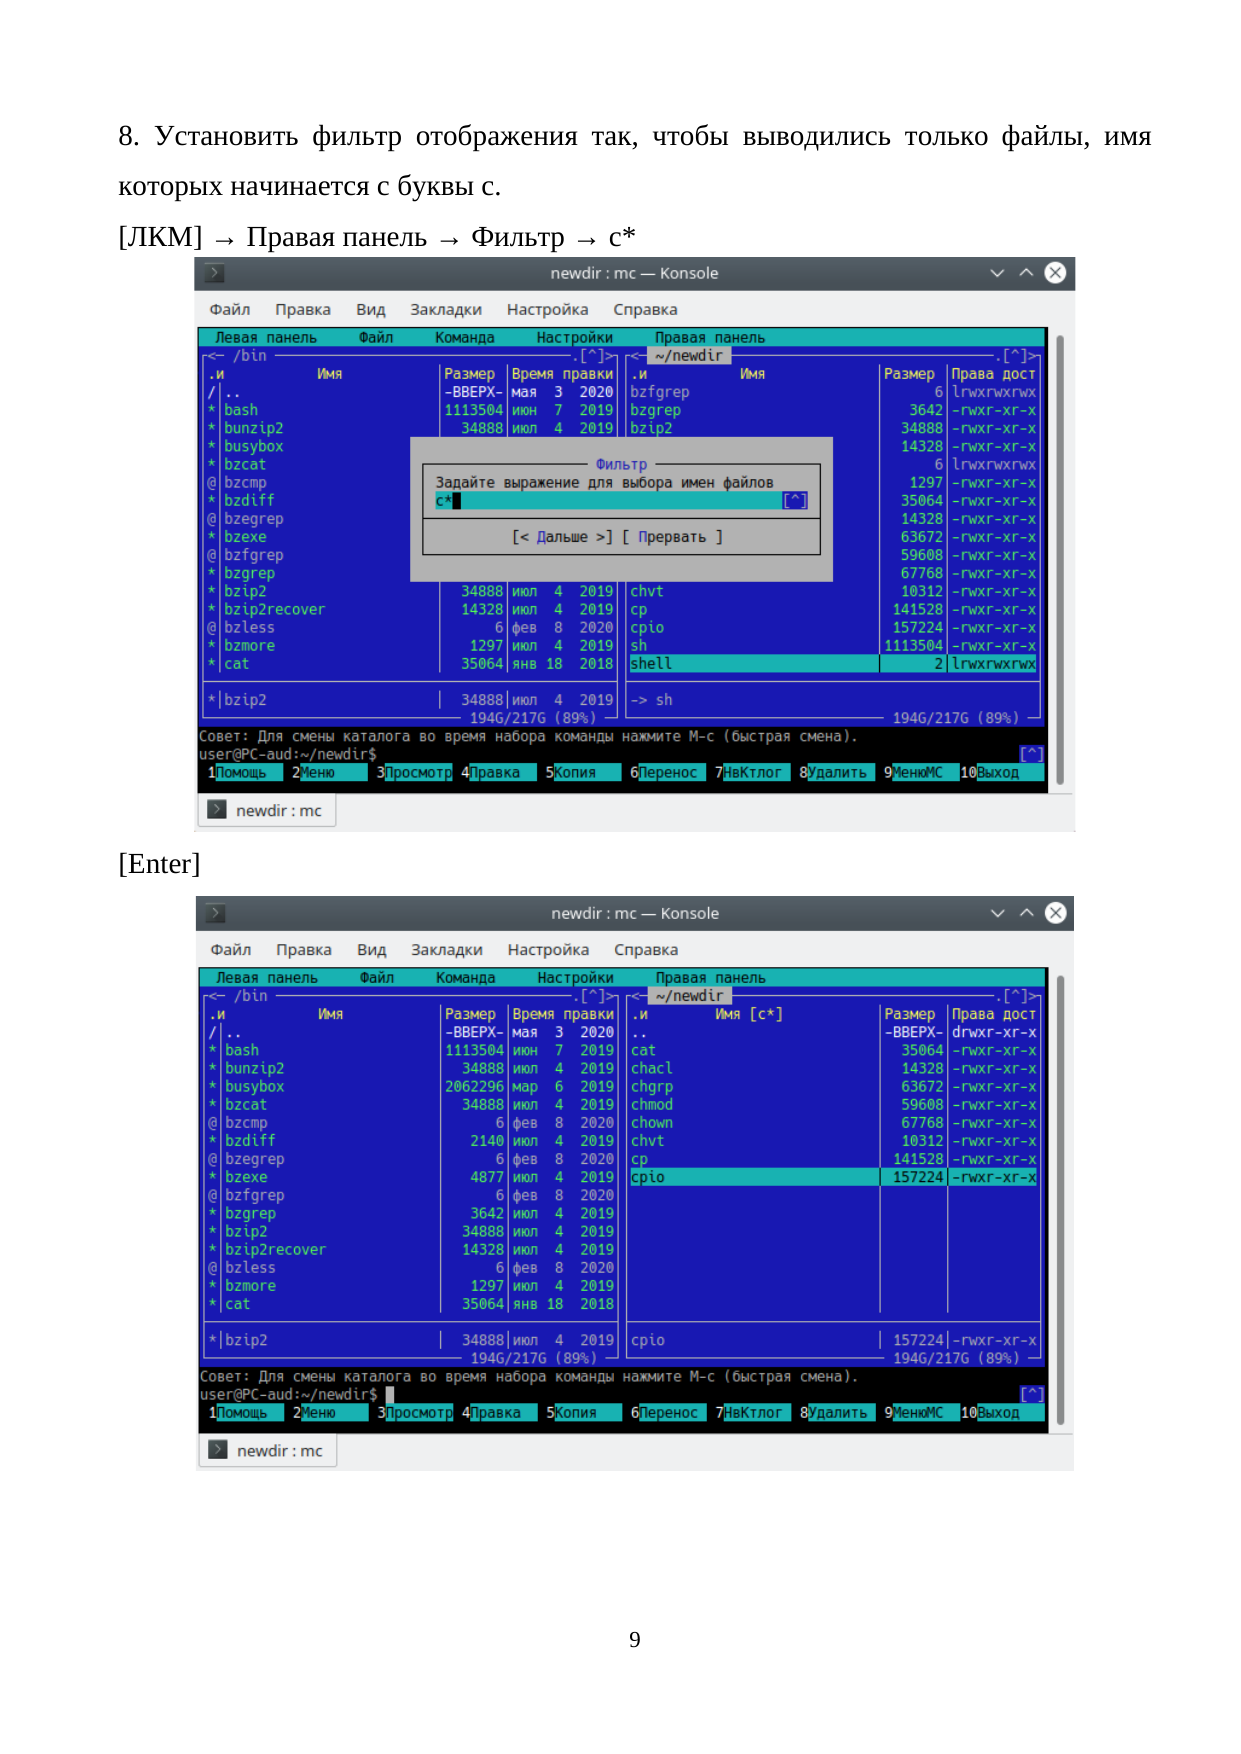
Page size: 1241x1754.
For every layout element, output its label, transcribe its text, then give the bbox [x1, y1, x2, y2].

text 8. Установить фильтр отображения так, чтобы выводились только файлы, имя которых начинается с буквы c. [118, 118, 1152, 202]
picture [195, 896, 1074, 1471]
text [ЛКМ] → Правая панель → Фильтр → c* [118, 219, 1152, 252]
text [Enter] [118, 846, 1152, 879]
picture [194, 257, 1076, 832]
